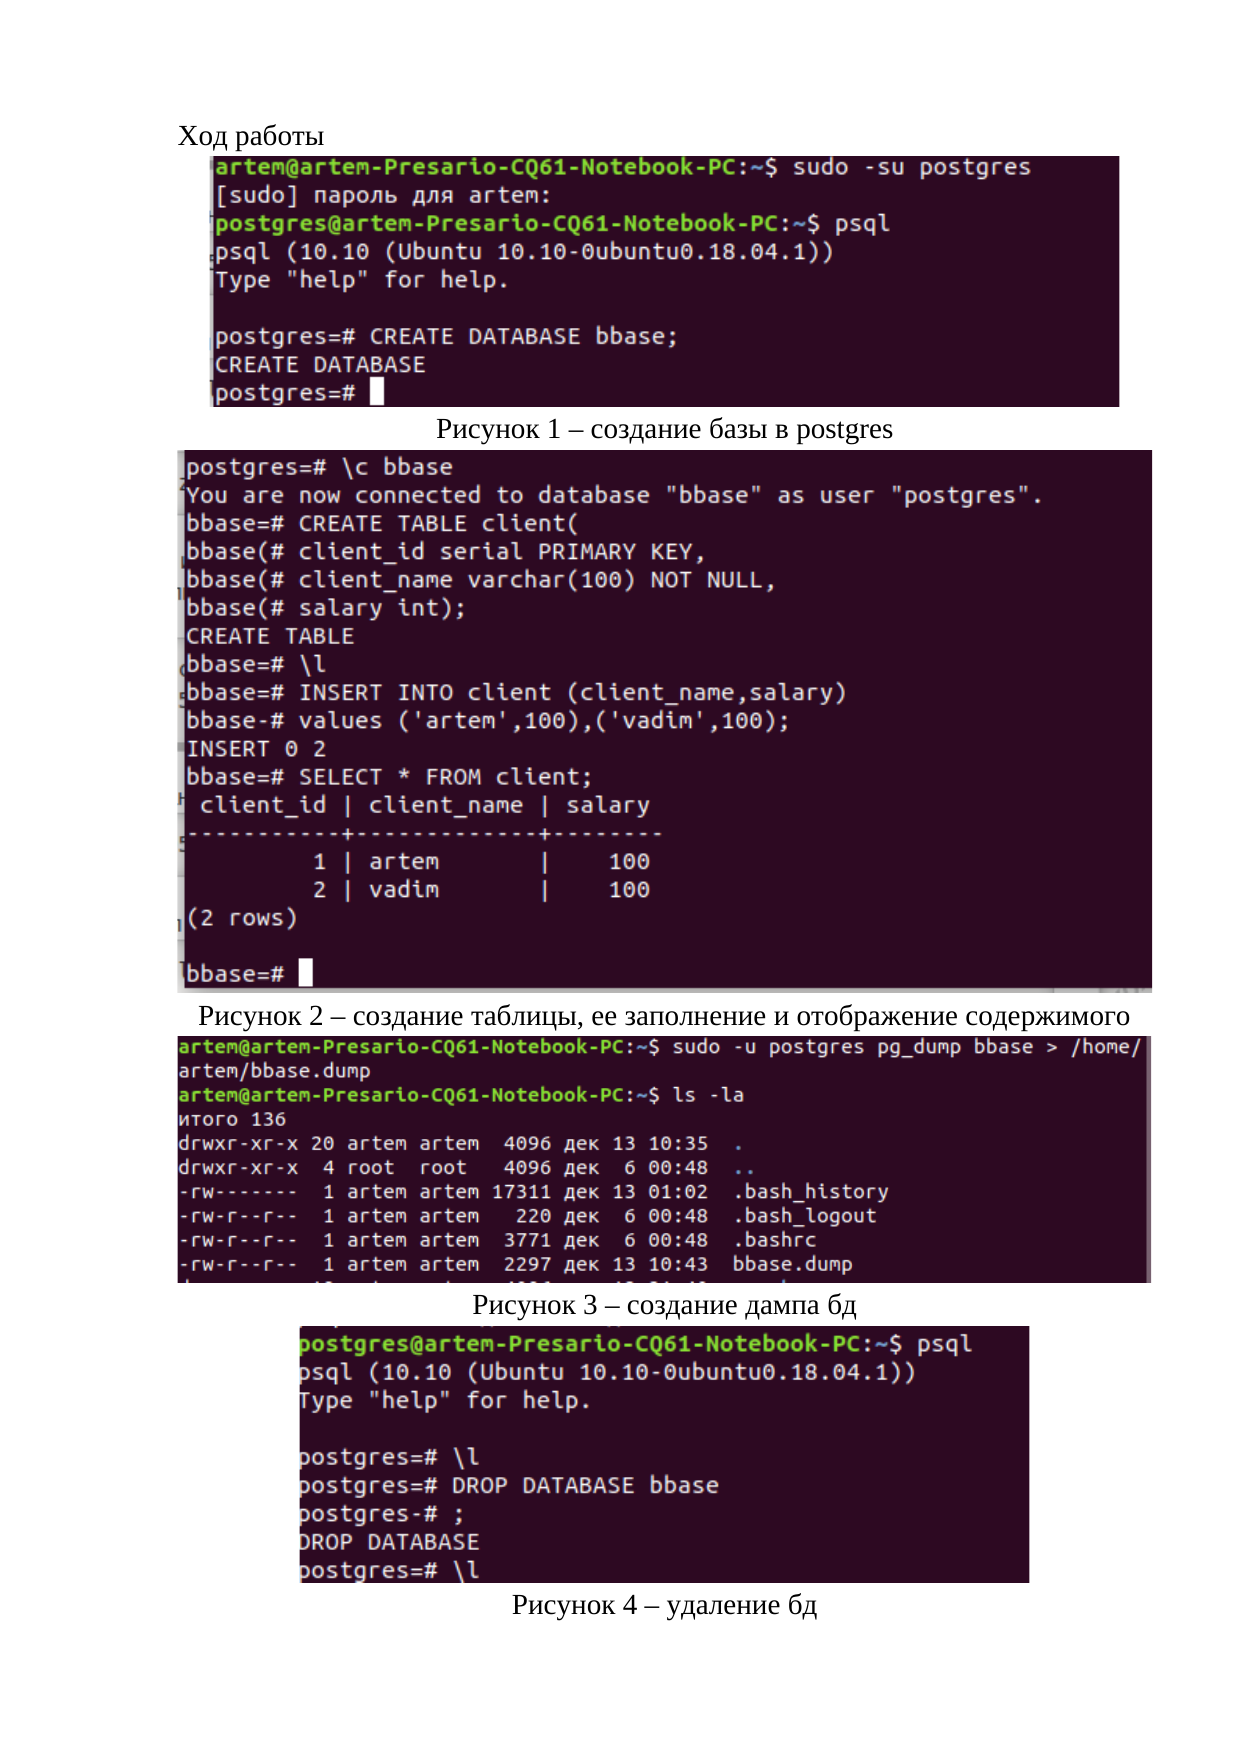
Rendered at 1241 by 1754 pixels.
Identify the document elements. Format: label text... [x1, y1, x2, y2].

text Рисунок 4 – удаление бд [177, 1587, 1152, 1621]
picture [177, 1036, 1152, 1283]
picture [209, 156, 1120, 407]
picture [177, 450, 1153, 993]
text Рисунок 3 – создание дампа бд [177, 1287, 1152, 1321]
text Ход работы [177, 118, 1152, 152]
text Рисунок 1 – создание базы в postgres [177, 412, 1152, 445]
picture [299, 1326, 1030, 1583]
text Рисунок 2 – создание таблицы, ее заполнение и отображение содержимого [177, 998, 1152, 1031]
